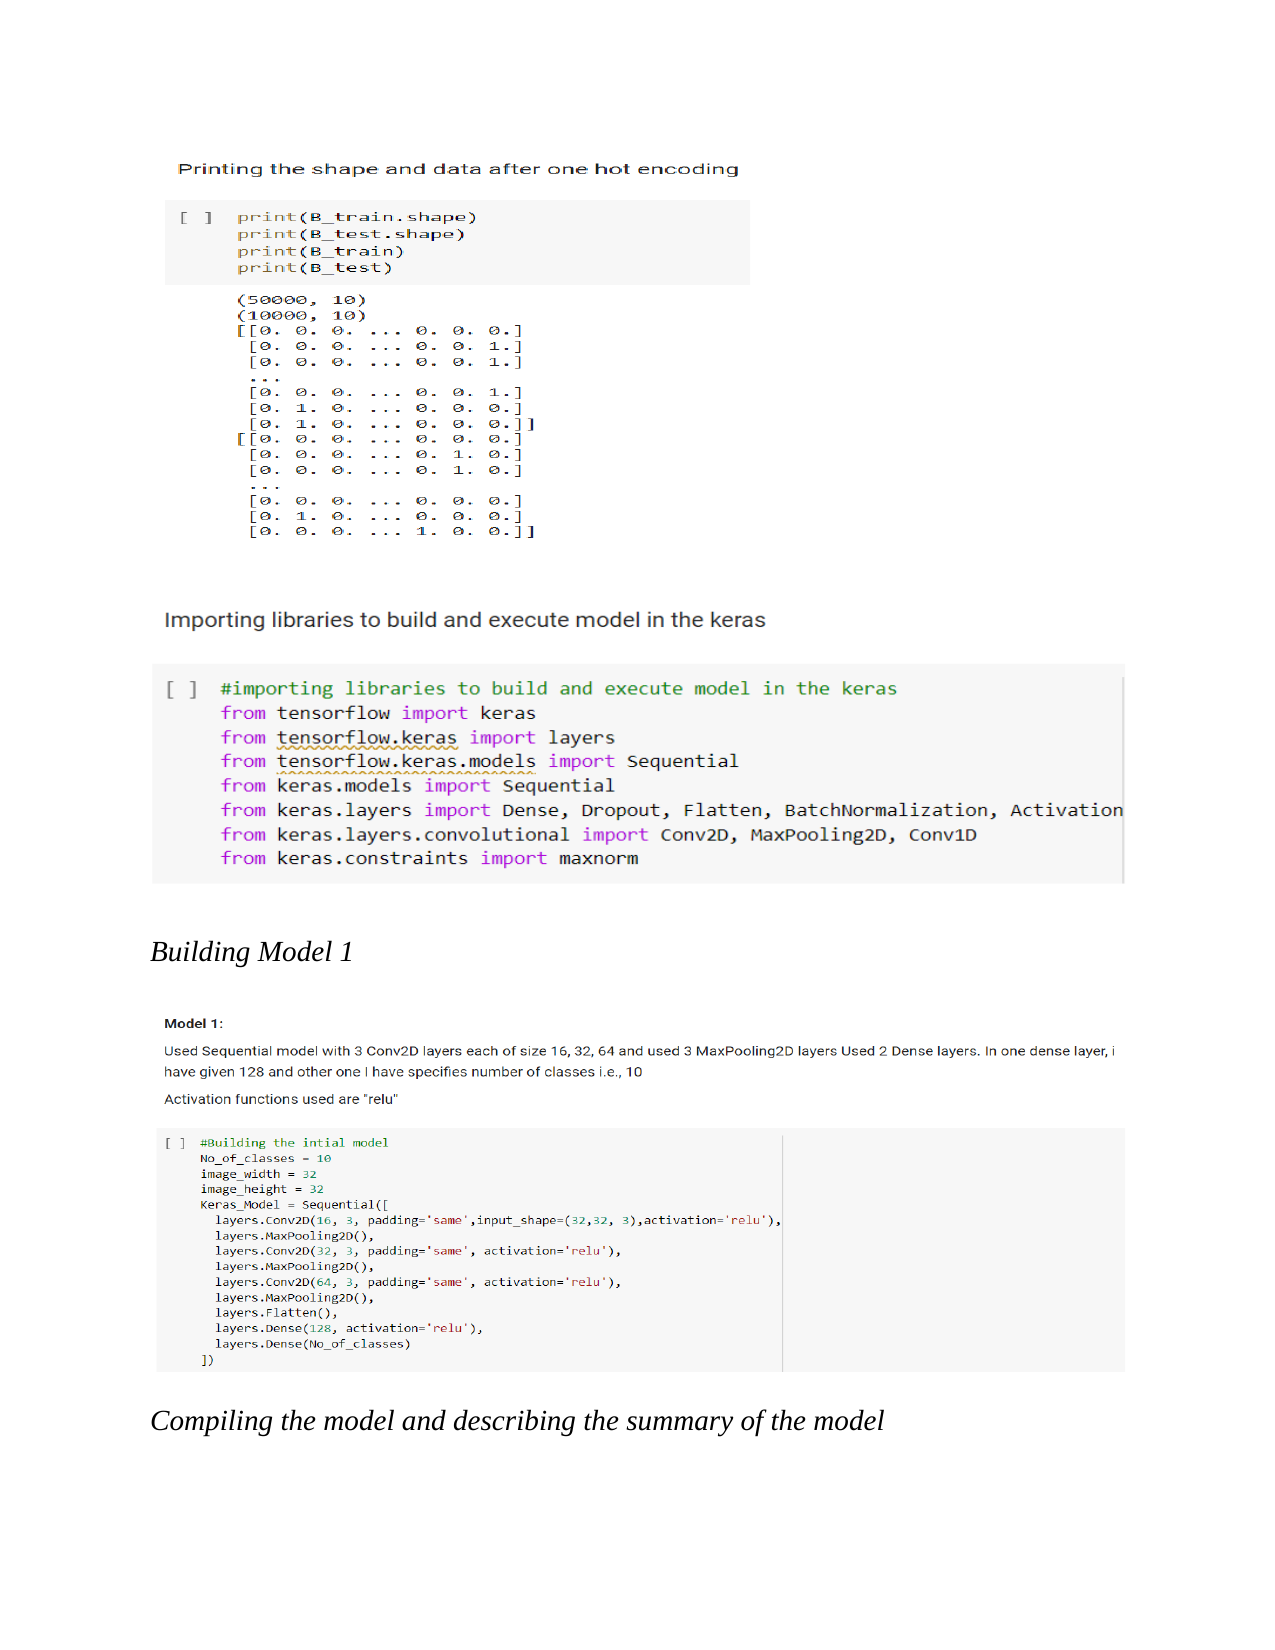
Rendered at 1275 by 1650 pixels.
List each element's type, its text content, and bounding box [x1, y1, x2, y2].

picture [150, 150, 750, 549]
text Compiling the model and describing the summary of the model [150, 1403, 1125, 1436]
text Building Model 1 [150, 934, 1125, 967]
picture [150, 579, 1125, 904]
picture [150, 1000, 1125, 1372]
